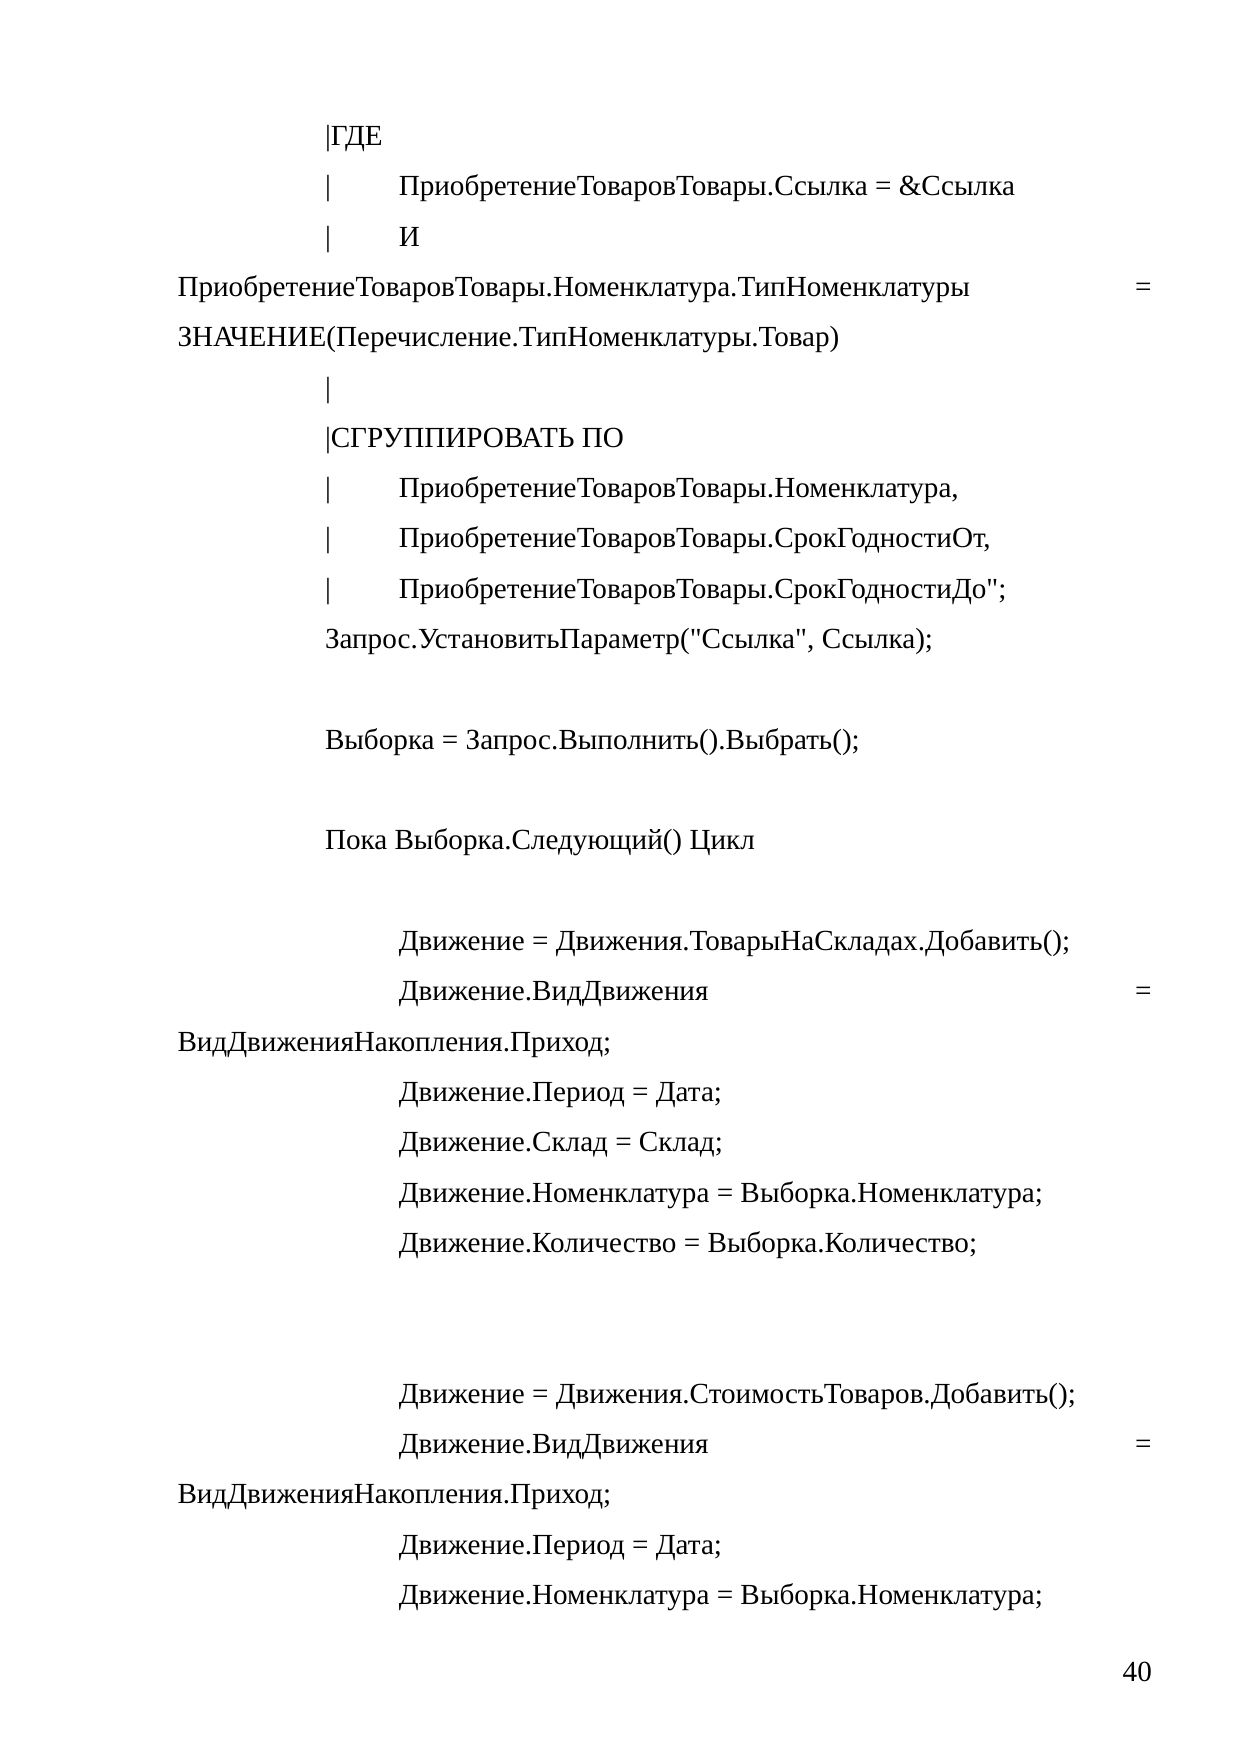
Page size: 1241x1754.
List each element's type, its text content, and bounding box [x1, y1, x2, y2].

text | [177, 370, 1152, 403]
text Движение.Период = Дата; [177, 1527, 1152, 1560]
text Движение = Движения.СтоимостьТоваров.Добавить(); [177, 1376, 1152, 1409]
text |ГДЕ [177, 118, 1152, 152]
text Движение.ВидДвижения = ВидДвиженияНакопления.Приход; [177, 973, 1152, 1057]
text Движение.Номенклатура = Выборка.Номенклатура; [177, 1577, 1152, 1611]
text Пока Выборка.Следующий() Цикл [177, 822, 1152, 856]
text | ПриобретениеТоваровТовары.СрокГодностиДо"; [177, 571, 1152, 604]
text | ПриобретениеТоваровТовары.Ссылка = &Ссылка [177, 168, 1152, 202]
text Движение.Склад = Склад; [177, 1124, 1152, 1158]
text | ПриобретениеТоваровТовары.Номенклатура, [177, 470, 1152, 504]
text Движение.Период = Дата; [177, 1074, 1152, 1108]
text Выборка = Запрос.Выполнить().Выбрать(); [177, 722, 1152, 755]
text |СГРУППИРОВАТЬ ПО [177, 420, 1152, 453]
text | ПриобретениеТоваровТовары.СрокГодностиОт, [177, 521, 1152, 554]
text | И ПриобретениеТоваровТовары.Номенклатура.ТипНоменклатуры = ЗНАЧЕНИЕ(Перечисление.ТипНоменклатуры.Товар) [177, 219, 1152, 353]
text Движение.ВидДвижения = ВидДвиженияНакопления.Приход; [177, 1426, 1152, 1510]
text Движение.Количество = Выборка.Количество; [177, 1225, 1152, 1258]
text Движение = Движения.ТоварыНаСкладах.Добавить(); [177, 923, 1152, 957]
text Движение.Номенклатура = Выборка.Номенклатура; [177, 1175, 1152, 1208]
text Запрос.УстановитьПараметр("Ссылка", Ссылка); [177, 621, 1152, 655]
